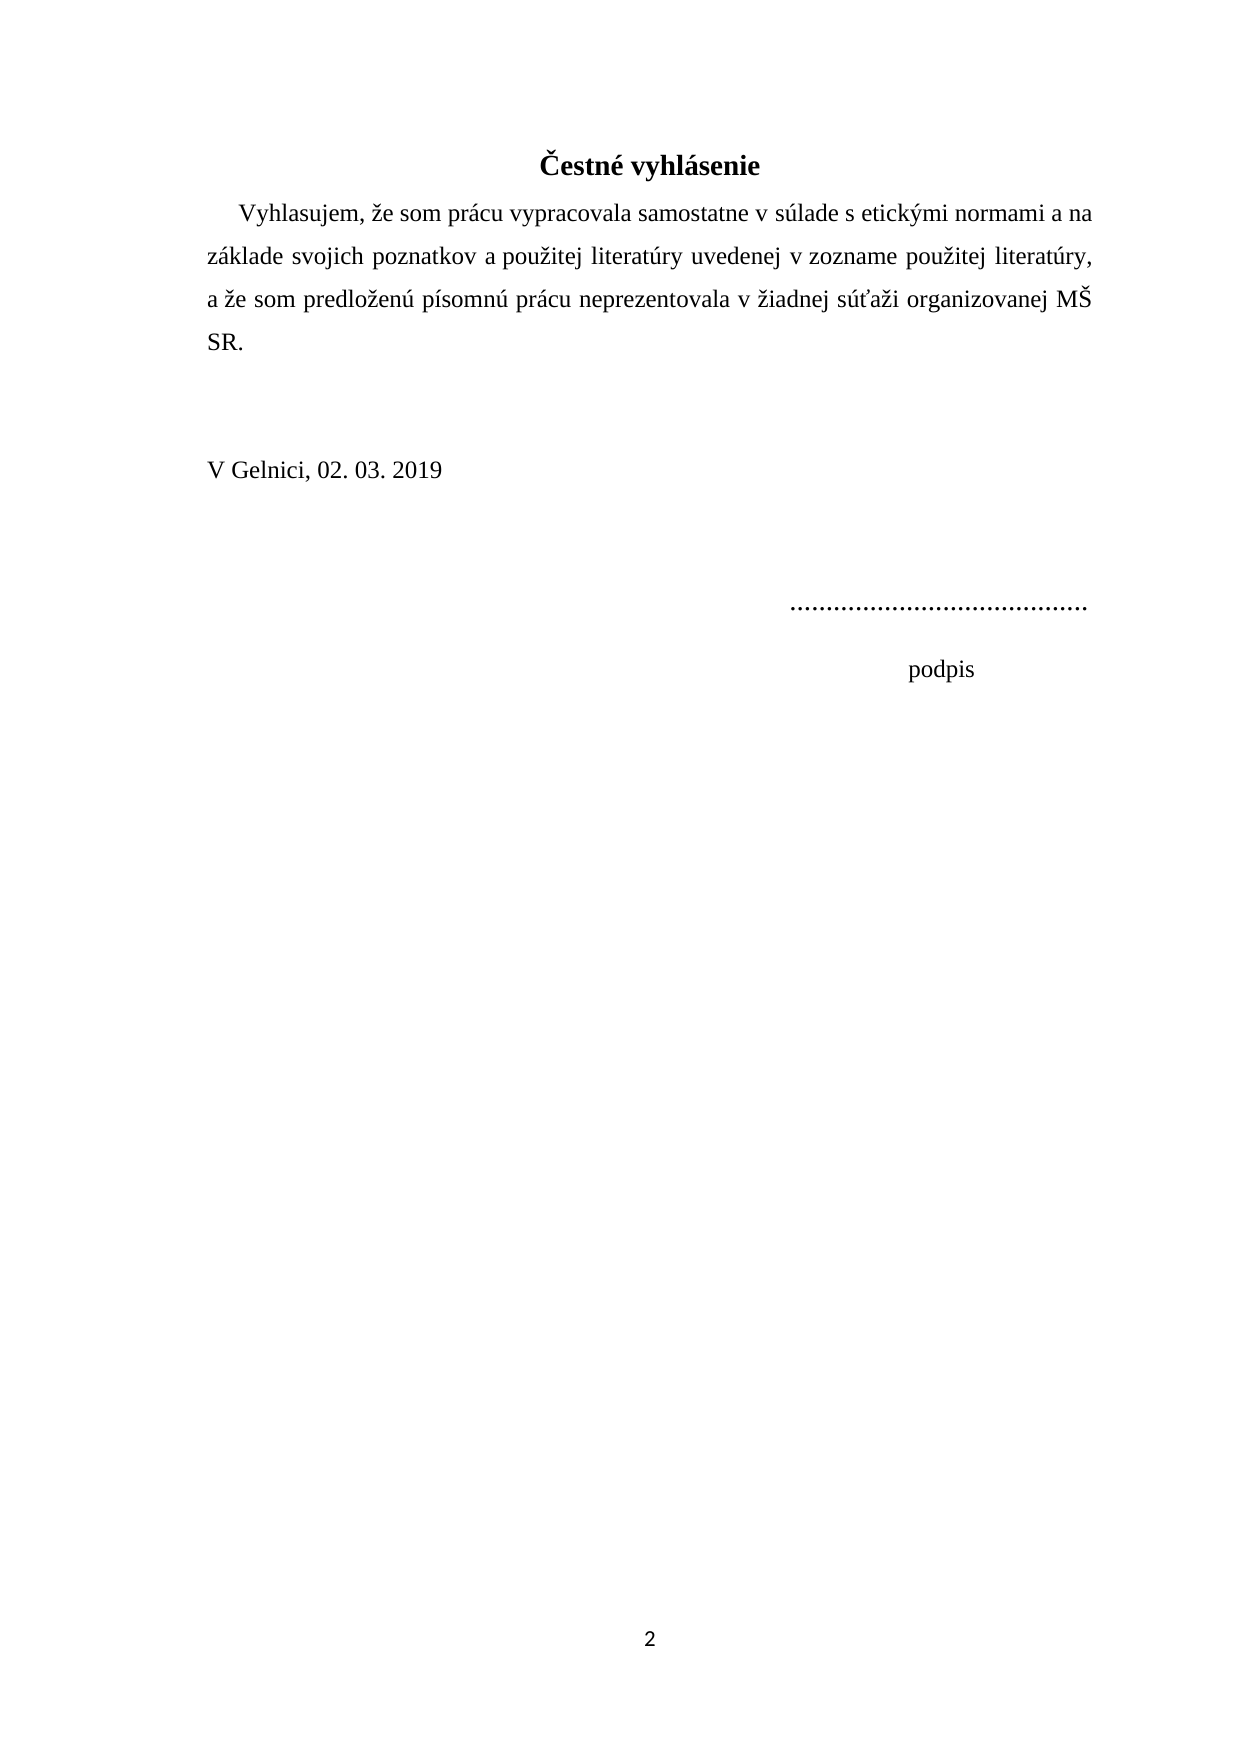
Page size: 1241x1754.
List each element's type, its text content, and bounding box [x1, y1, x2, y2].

text Čestné vyhlásenie [207, 148, 1093, 181]
text ......................................... [207, 583, 1092, 617]
text V Gelnici, 02. 03. 2019 [207, 455, 1092, 484]
text podpis [207, 654, 1092, 683]
text Vyhlasujem, že som prácu vypracovala samostatne v súlade s etickými normami a na základe svojich poznatkov a použitej literatúry uvedenej v zozname použitej literatúry, a že som predloženú písomnú prácu neprezentovala v žiadnej súťaži organizovanej MŠ SR. [207, 198, 1092, 356]
